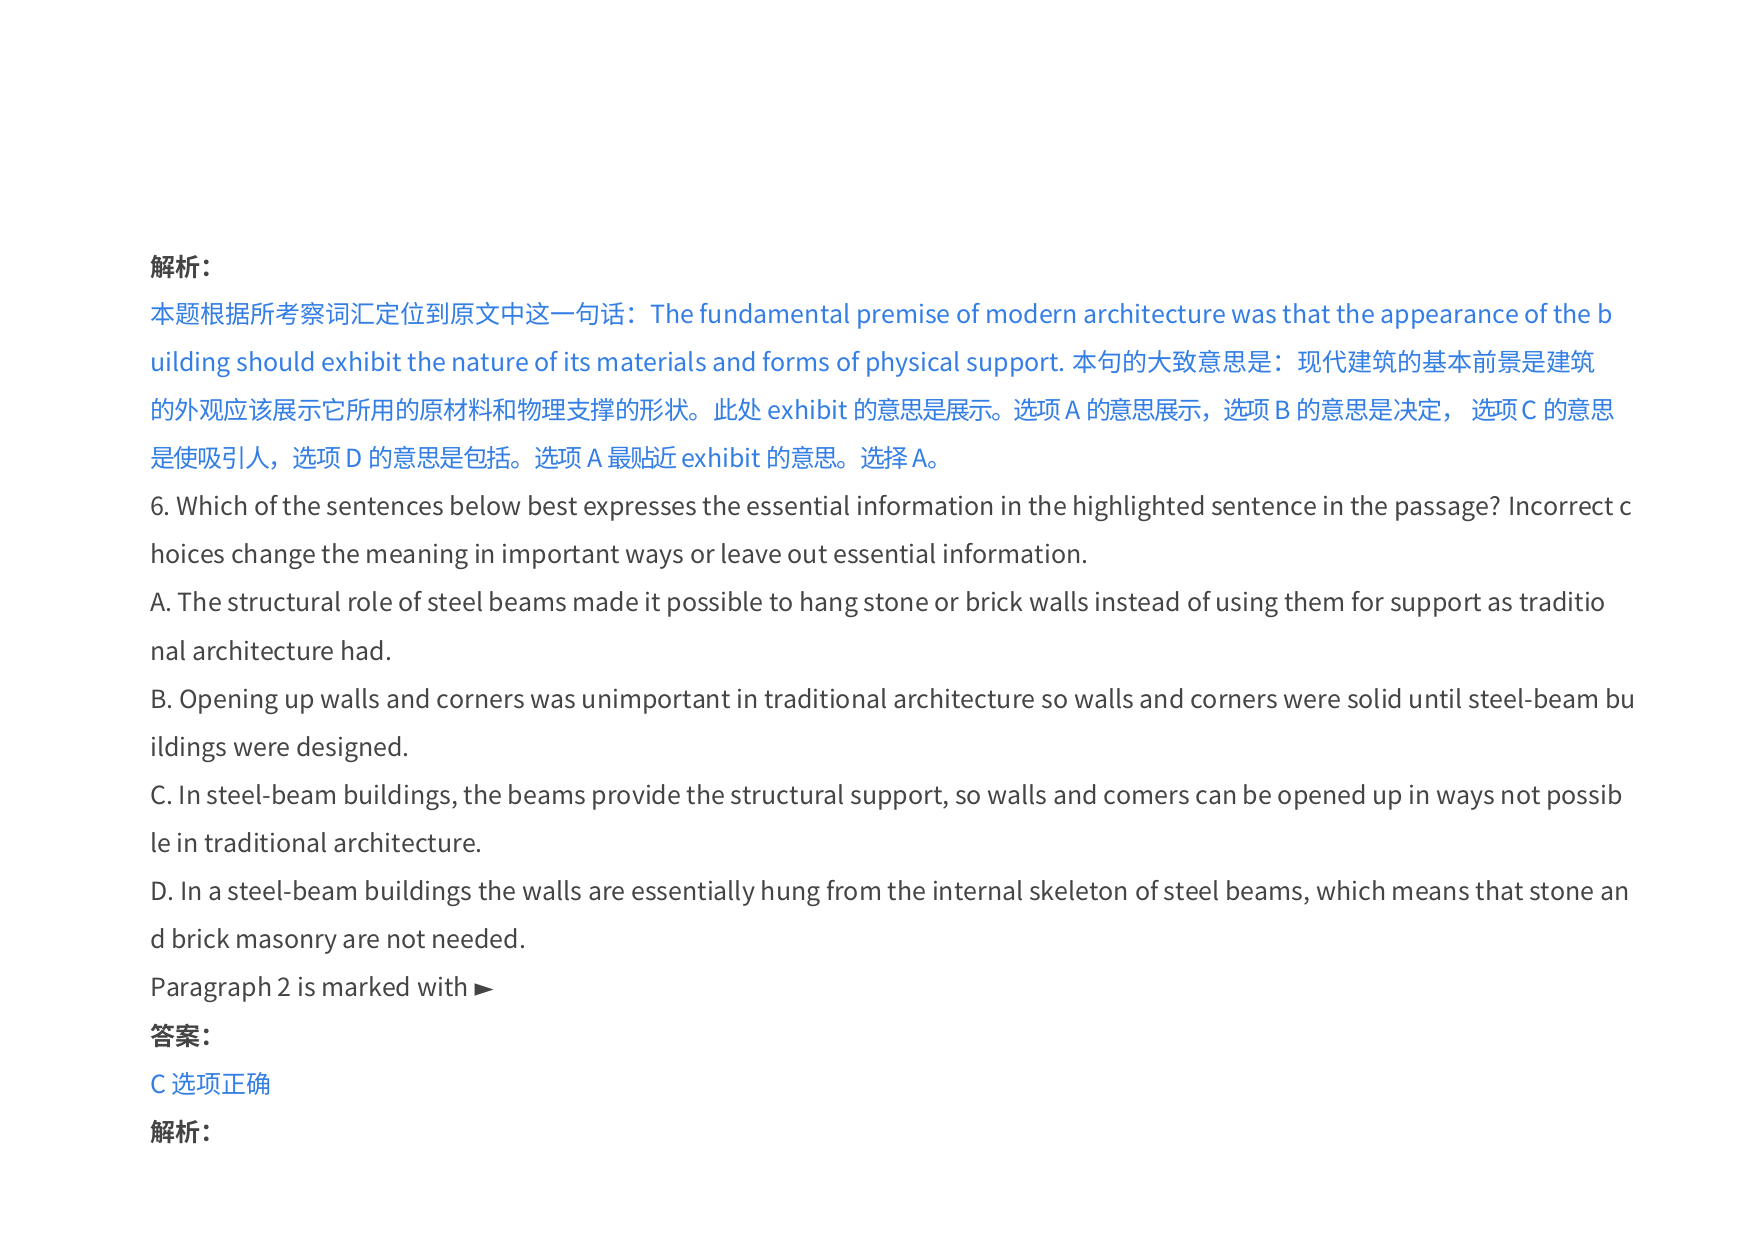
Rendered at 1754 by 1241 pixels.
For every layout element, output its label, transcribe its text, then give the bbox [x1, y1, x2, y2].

text 解析： [150, 247, 1641, 284]
text Paragraph 2 is marked with ► 答案： [150, 968, 513, 1052]
text A. The structural role of steel beams made it possible to hang stone or brick walls instead of using them for support as traditional architecture had. [150, 583, 1617, 667]
text B. Opening up walls and corners was unimportant in traditional architecture so walls and corners were solid until steel-beam buildings were designed. [150, 679, 1641, 763]
text C 选项正确解析： [150, 1064, 281, 1148]
text D. In a steel-beam buildings the walls are essentially hung from the internal skeleton of steel beams, which means that stone and brick masonry are not needed. [150, 872, 1641, 956]
text 6. Which of the sentences below best expresses the essential information in the highlighted sentence in the passage? Incorrect choices change the meaning in important ways or leave out essential information. [150, 487, 1641, 571]
text C. In steel-beam buildings, the beams provide the structural support, so walls and comers can be opened up in ways not possible in traditional architecture. [150, 775, 1627, 860]
text 本题根据所考察词汇定位到原文中这一句话：The fundamental premise of modern architecture was that the appearance of the building should exhibit the nature of its materials and forms of physical support. 本句的大致意思是：现代建筑的基本前景是建筑的外观应该展示它所用的原材料和物理支撑的形状。此处 exhibit 的意思是展示。选项 A 的意思展示，选项 B 的意思是决定， 选项 C 的意思是使吸引人，选项 D 的意思是包括。选项 A 最贴近 exhibit 的意思。选择 A。 [150, 294, 1617, 475]
